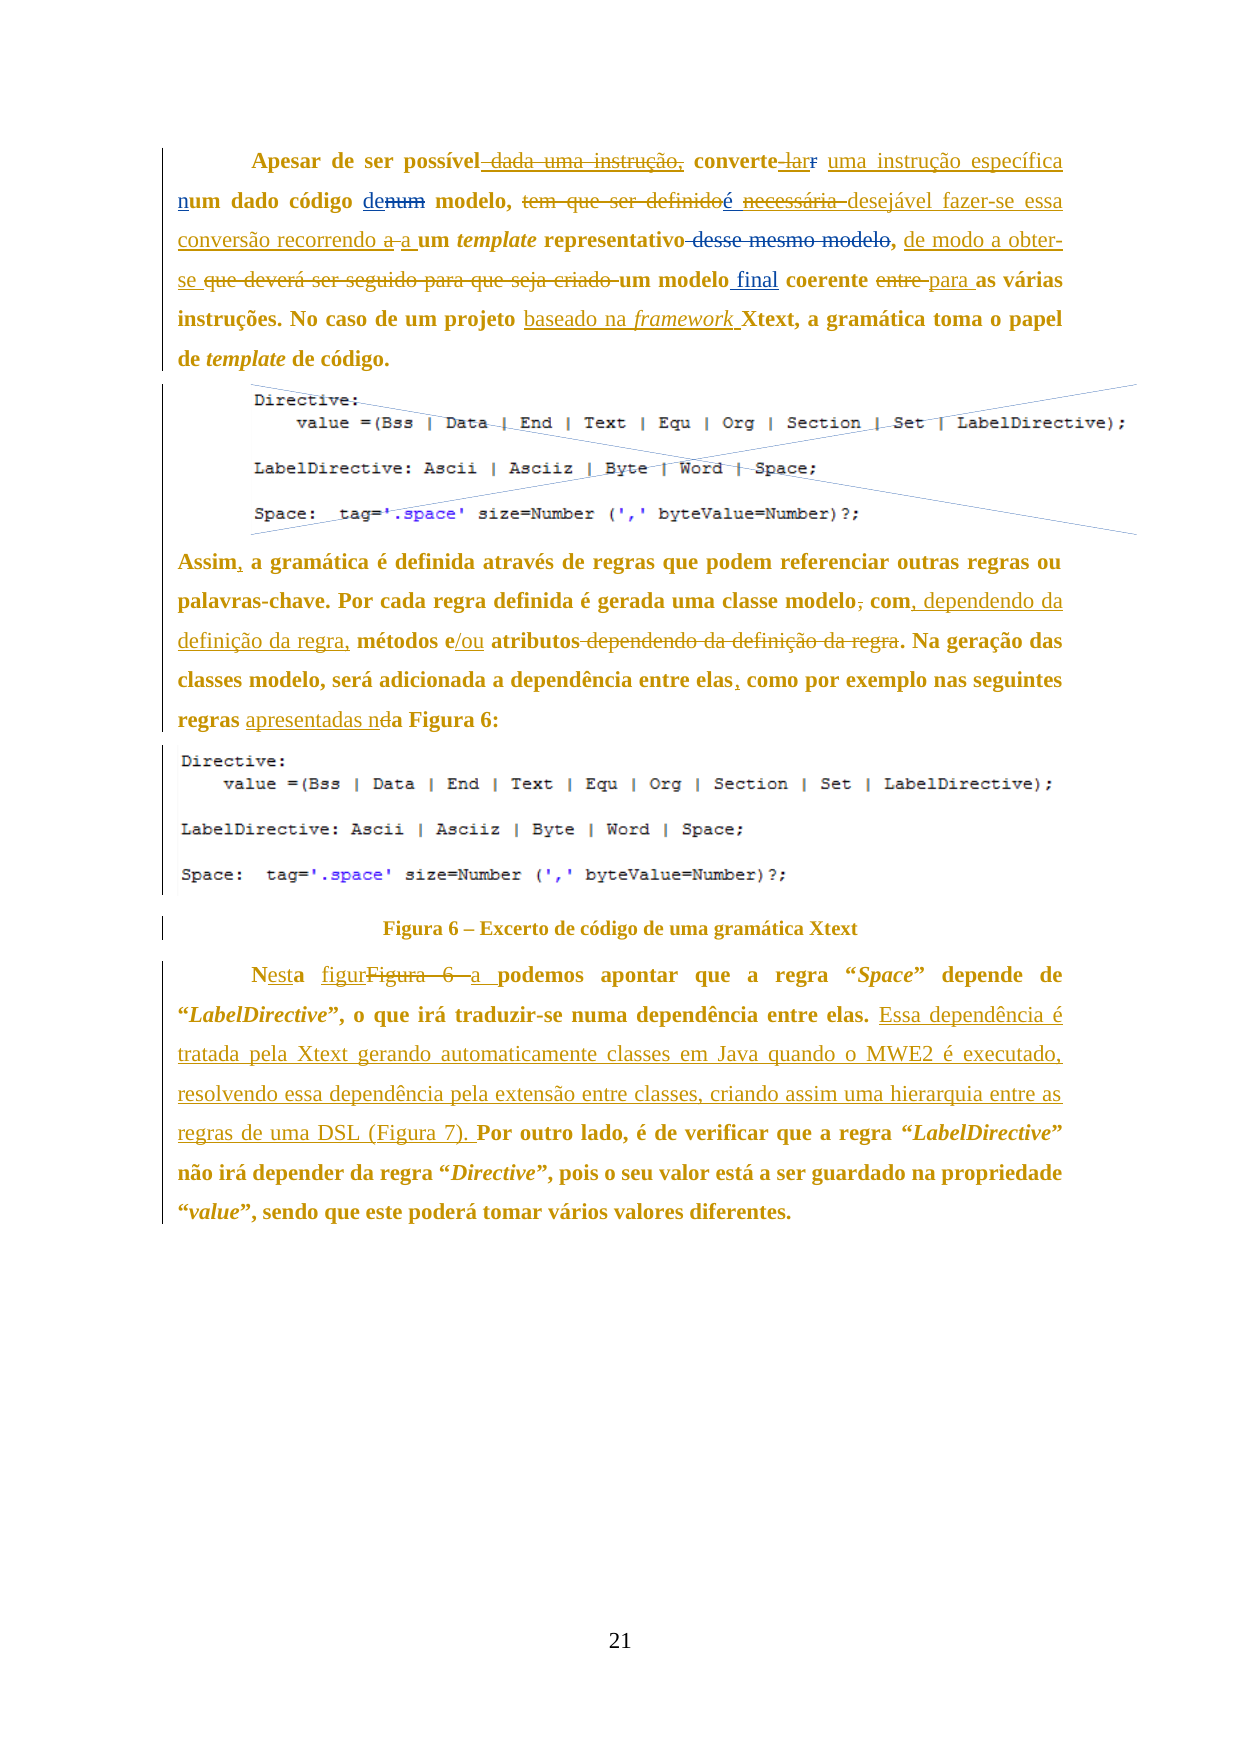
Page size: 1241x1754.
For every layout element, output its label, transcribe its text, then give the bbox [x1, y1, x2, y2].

text Apesar de ser possível converte um dado código modelo, um template representativo, um modelo coerente as várias instruções. No caso de um projeto Xtext, a gramática toma o papel de template de código. [177, 148, 1063, 371]
text Na podemos apontar que a regra “Space” depende de “LabelDirective”, o que irá traduzir-se numa dependência entre elas. Por outro lado, é de verificar que a regra “LabelDirective” não irá depender da regra “Directive”, pois o seu valor está a ser guardado na propriedade “value”, sendo que este poderá tomar vários valores diferentes. [177, 961, 1063, 1063]
picture [177, 745, 1063, 896]
picture [698, 385, 1137, 534]
text Na podemos apontar que a regra “Space” depende de “LabelDirective”, o que irá traduzir-se numa dependência entre elas. Por outro lado, é de verificar que a regra “LabelDirective” não irá depender da regra “Directive”, pois o seu valor está a ser guardado na propriedade “value”, sendo que este poderá tomar vários valores diferentes. [177, 1064, 1063, 1103]
picture [256, 460, 1132, 535]
picture [255, 384, 1132, 459]
text Figura – Excerto de código de uma gramática Xtext [177, 916, 1063, 940]
text Na podemos apontar que a regra “Space” depende de “LabelDirective”, o que irá traduzir-se numa dependência entre elas. Por outro lado, é de verificar que a regra “LabelDirective” não irá depender da regra “Directive”, pois o seu valor está a ser guardado na propriedade “value”, sendo que este poderá tomar vários valores diferentes. [177, 1104, 1063, 1224]
picture [251, 385, 690, 534]
